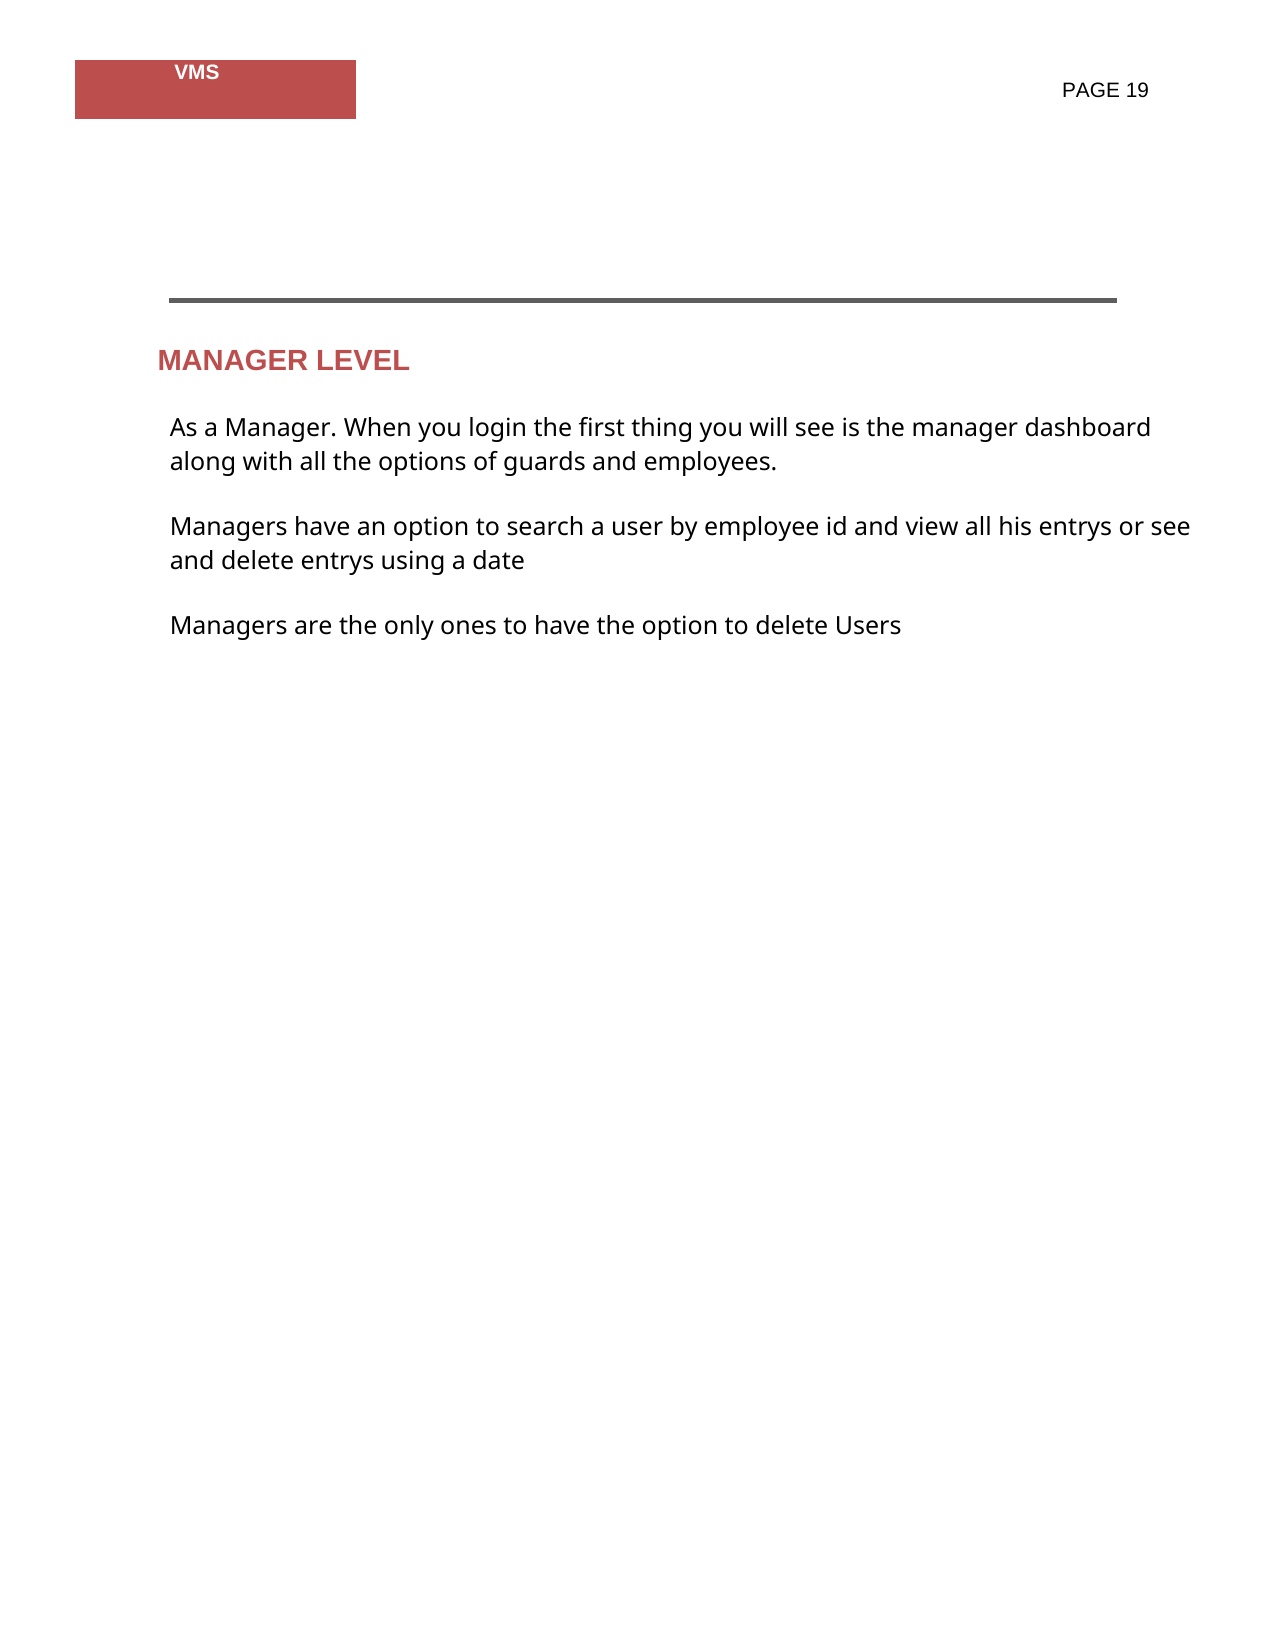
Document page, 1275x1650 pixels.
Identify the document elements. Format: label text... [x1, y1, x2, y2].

subtitle MANAGER LEVEL [75, 343, 1200, 377]
text As a Manager. When you login the first thing you will see is the manager dashboard along with all the options of guards and employees. [169, 409, 1200, 477]
text Managers are the only ones to have the option to delete Users [169, 608, 1200, 642]
text Managers have an option to search a user by employee id and view all his entrys or see and delete entrys using a date [169, 508, 1200, 577]
